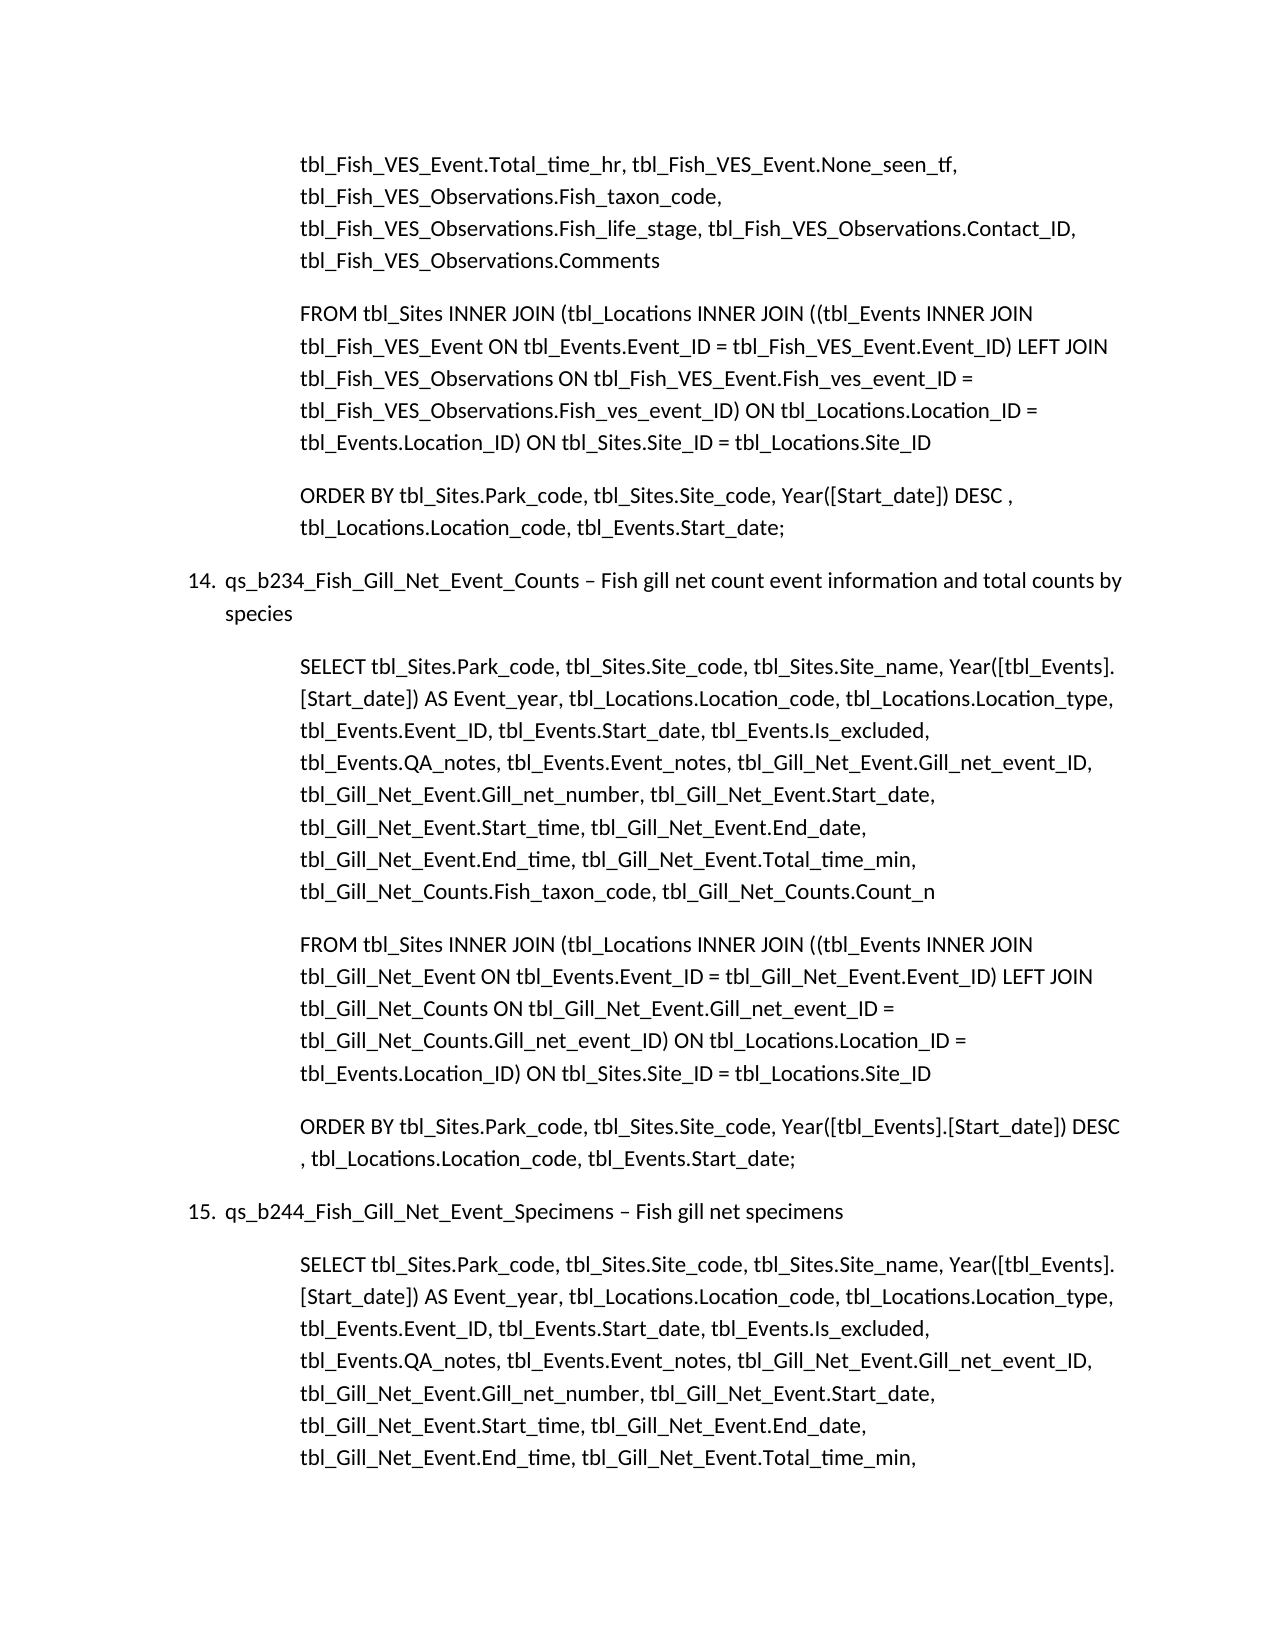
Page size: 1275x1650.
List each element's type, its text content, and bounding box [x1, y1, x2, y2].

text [300, 1250, 1125, 1471]
text SELECT tbl_Sites.Park_code, tbl_Sites.Site_code, tbl_Sites.Site_name, Year([tbl_Events].[Start_date]) AS Event_year, tbl_Locations.Location_code, tbl_Locations.Location_type, tbl_Events.Event_ID, tbl_Events.Start_date, tbl_Events.Is_excluded, tbl_Events.QA_notes, tbl_Events.Event_notes, tbl_Gill_Net_Event.Gill_net_event_ID, tbl_Gill_Net_Event.Gill_net_number, tbl_Gill_Net_Event.Start_date, tbl_Gill_Net_Event.Start_time, tbl_Gill_Net_Event.End_date, tbl_Gill_Net_Event.End_time, tbl_Gill_Net_Event.Total_time_min, tbl_Gill_Net_Counts.Fish_taxon_code, tbl_Gill_Net_Counts.Count_n [300, 652, 1125, 905]
list qs_b244_Fish_Gill_Net_Event_Specimens – Fish gill net specimens [187, 1197, 1125, 1225]
text ORDER BY tbl_Sites.Park_code, tbl_Sites.Site_code, Year([Start_date]) DESC , tbl_Locations.Location_code, tbl_Events.Start_date; [300, 481, 1125, 542]
list qs_b234_Fish_Gill_Net_Event_Counts – Fish gill net count event information and total counts by species [187, 567, 1125, 627]
text ORDER BY tbl_Sites.Park_code, tbl_Sites.Site_code, Year([tbl_Events].[Start_date]) DESC , tbl_Locations.Location_code, tbl_Events.Start_date; [300, 1112, 1125, 1172]
text FROM tbl_Sites INNER JOIN (tbl_Locations INNER JOIN ((tbl_Events INNER JOIN tbl_Fish_VES_Event ON tbl_Events.Event_ID = tbl_Fish_VES_Event.Event_ID) LEFT JOIN tbl_Fish_VES_Observations ON tbl_Fish_VES_Event.Fish_ves_event_ID = tbl_Fish_VES_Observations.Fish_ves_event_ID) ON tbl_Locations.Location_ID = tbl_Events.Location_ID) ON tbl_Sites.Site_ID = tbl_Locations.Site_ID [300, 299, 1125, 456]
text FROM tbl_Sites INNER JOIN (tbl_Locations INNER JOIN ((tbl_Events INNER JOIN tbl_Gill_Net_Event ON tbl_Events.Event_ID = tbl_Gill_Net_Event.Event_ID) LEFT JOIN tbl_Gill_Net_Counts ON tbl_Gill_Net_Event.Gill_net_event_ID = tbl_Gill_Net_Counts.Gill_net_event_ID) ON tbl_Locations.Location_ID = tbl_Events.Location_ID) ON tbl_Sites.Site_ID = tbl_Locations.Site_ID [300, 930, 1125, 1087]
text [300, 150, 1125, 274]
